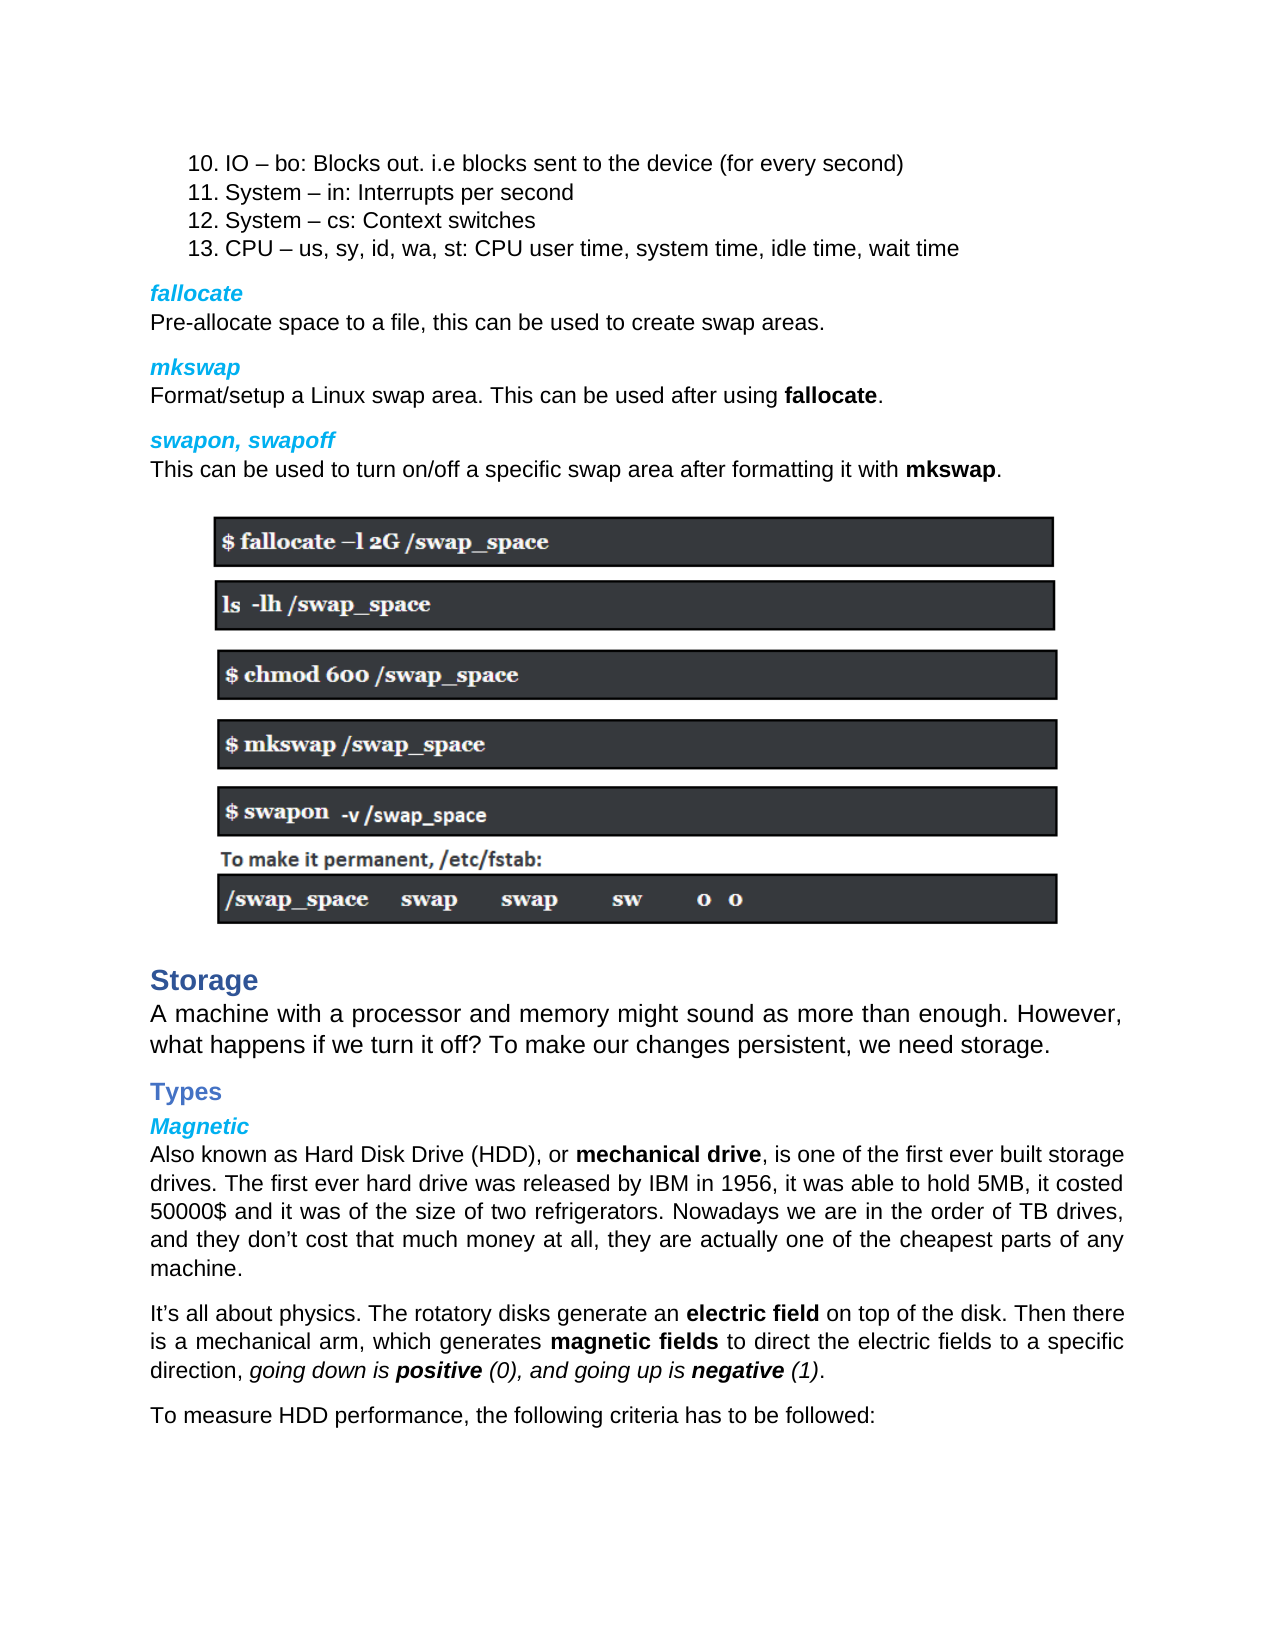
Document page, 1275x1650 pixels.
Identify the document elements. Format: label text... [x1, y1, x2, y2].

text It’s all about physics. The rotatory disks generate an electric field on top of the disk. Then there is a mechanical arm, which generates magnetic fields to direct the electric fields to a specific direction, going down is positive (0), and going up is negative (1). [150, 1300, 1125, 1383]
text A machine with a processor and memory might sound as more than enough. However, what happens if we turn it off? To make our changes persistent, we need storage. [150, 999, 1125, 1058]
subtitle Types [150, 1077, 1125, 1106]
subtitle fallocate [150, 280, 1125, 307]
text Format/setup a Linux swap area. This can be used after using fallocate. [150, 382, 1125, 409]
picture [197, 501, 1078, 936]
text To measure HDD performance, the following criteria has to be followed: [150, 1402, 1125, 1428]
list System – in: Interrupts per second [187, 178, 1125, 205]
subtitle Storage [150, 962, 1125, 996]
text This can be used to turn on/off a specific swap area after formatting it with mkswap. [150, 456, 1125, 482]
list CPU – us, sy, id, wa, st: CPU user time, system time, idle time, wait time [187, 235, 1125, 262]
list System – cs: Context switches [187, 207, 1125, 233]
text Also known as Hard Disk Drive (HDD), or mechanical drive, is one of the first ever built storage drives. The first ever hard drive was released by IBM in 1956, it was able to hold 5MB, it costed 50000$ and it was of the size of two refrigerators. Nowadays we are in the order of TB drives, and they don’t cost that much money at all, they are actually one of the cheapest parts of any machine. [150, 1141, 1125, 1281]
subtitle swapon, swapoff [150, 427, 1125, 454]
text Pre-allocate space to a file, this can be used to create swap areas. [150, 309, 1125, 335]
subtitle Magnetic [150, 1113, 1125, 1139]
list IO – bo: Blocks out. i.e blocks sent to the device (for every second) [187, 150, 1125, 176]
subtitle mkswap [150, 354, 1125, 380]
